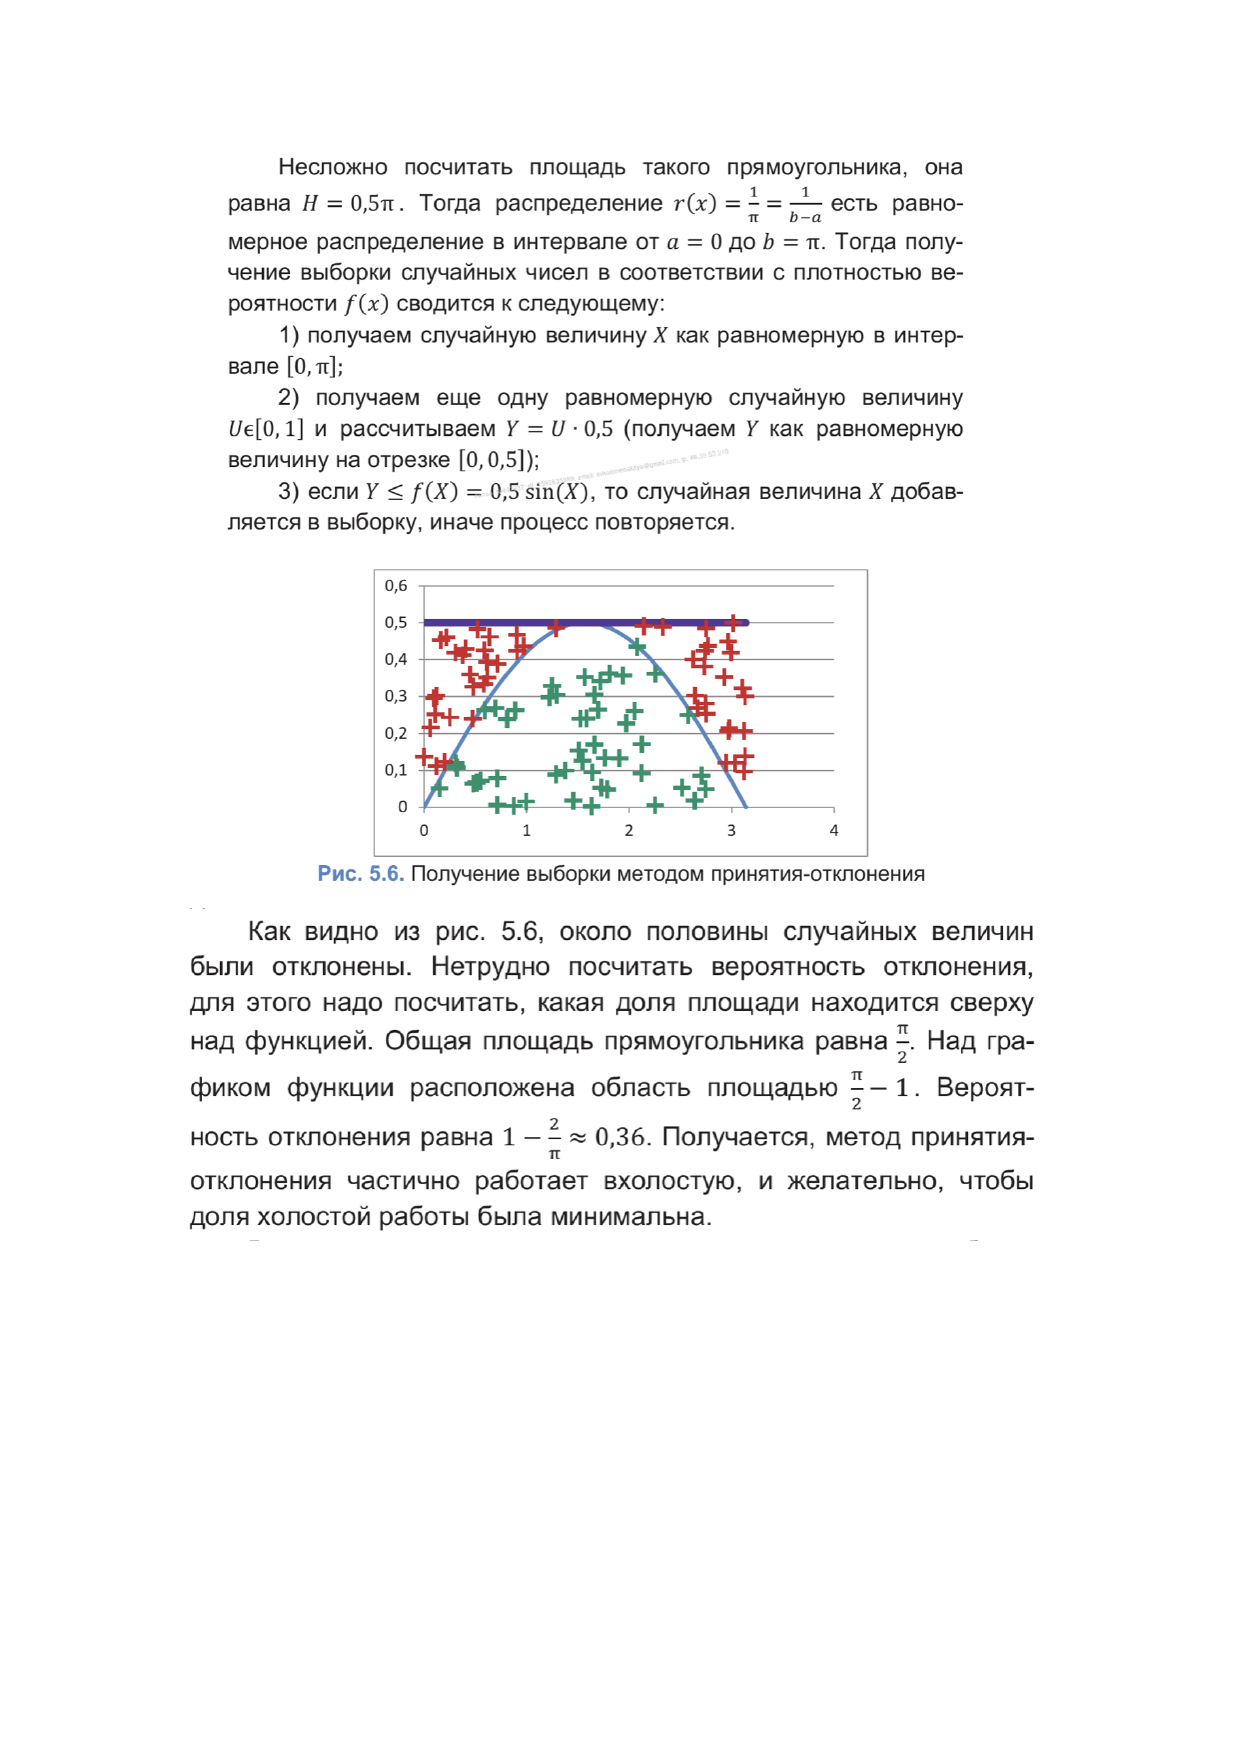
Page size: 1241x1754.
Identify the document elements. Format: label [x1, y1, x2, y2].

picture [177, 118, 1057, 1241]
